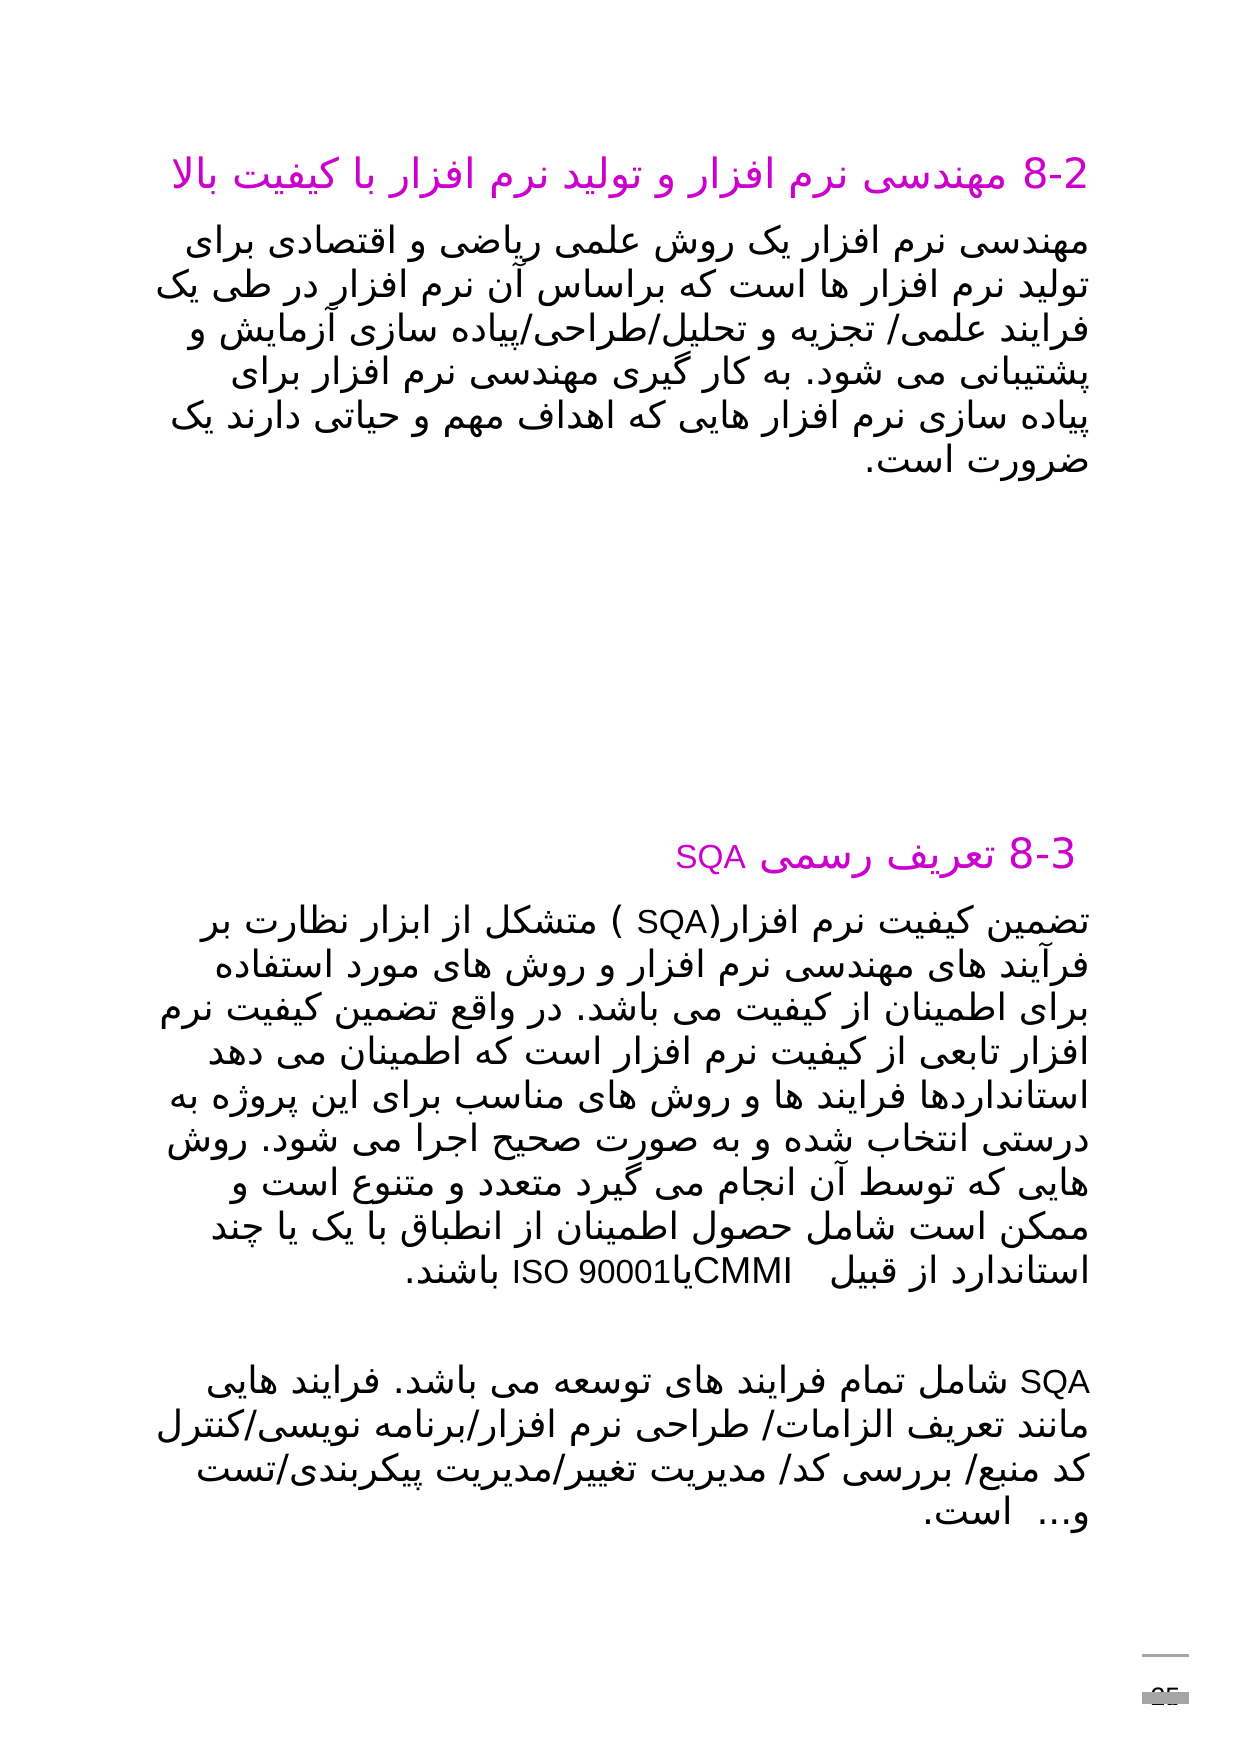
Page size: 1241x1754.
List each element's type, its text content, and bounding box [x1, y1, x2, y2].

text SQA شامل تمام فرایند های توسعه می باشد. فرایند هایی مانند تعریف الزامات/ طراحی نرم افزار/برنامه نویسی/کنترل کد منبع/ بررسی کد/ مدیریت تغییر/مدیریت پیکربندی/تست و... است. [150, 1359, 1090, 1534]
text 8-3 تعریف رسمی SQA [150, 830, 1090, 878]
text 8-2 مهندسی نرم افزار و تولید نرم افزار با کیفیت بالا [150, 150, 1090, 198]
text مهندسی نرم افزار یک روش علمی ریاضی و اقتصادی برای تولید نرم افزار ها است که براساس آن نرم افزار در طی یک فرایند علمی/ تجزیه و تحلیل/طراحی/پیاده سازی آزمایش و پشتیبانی می شود. به کار گیری مهندسی نرم افزار برای پیاده سازی نرم افزار هایی که اهداف مهم و حیاتی دارند یک ضرورت است. [150, 219, 1090, 481]
text تضمین کیفیت نرم افزار(SQA ) متشکل از ابزار نظارت بر فرآیند های مهندسی نرم افزار و روش های مورد استفاده برای اطمینان از کیفیت می باشد. در واقع تضمین کیفیت نرم افزار تابعی از کیفیت نرم افزار است که اطمینان می دهد استانداردها فرایند ها و روش های مناسب برای این پروژه به درستی انتخاب شده و به صورت صحیح اجرا می شود. روش هایی که توسط آن انجام می گیرد متعدد و متنوع است و ممکن است شامل حصول اطمینان از انطباق با یک یا چند استاندارد از قبیل CMMIیاISO 90001 باشند. [150, 899, 1090, 1292]
